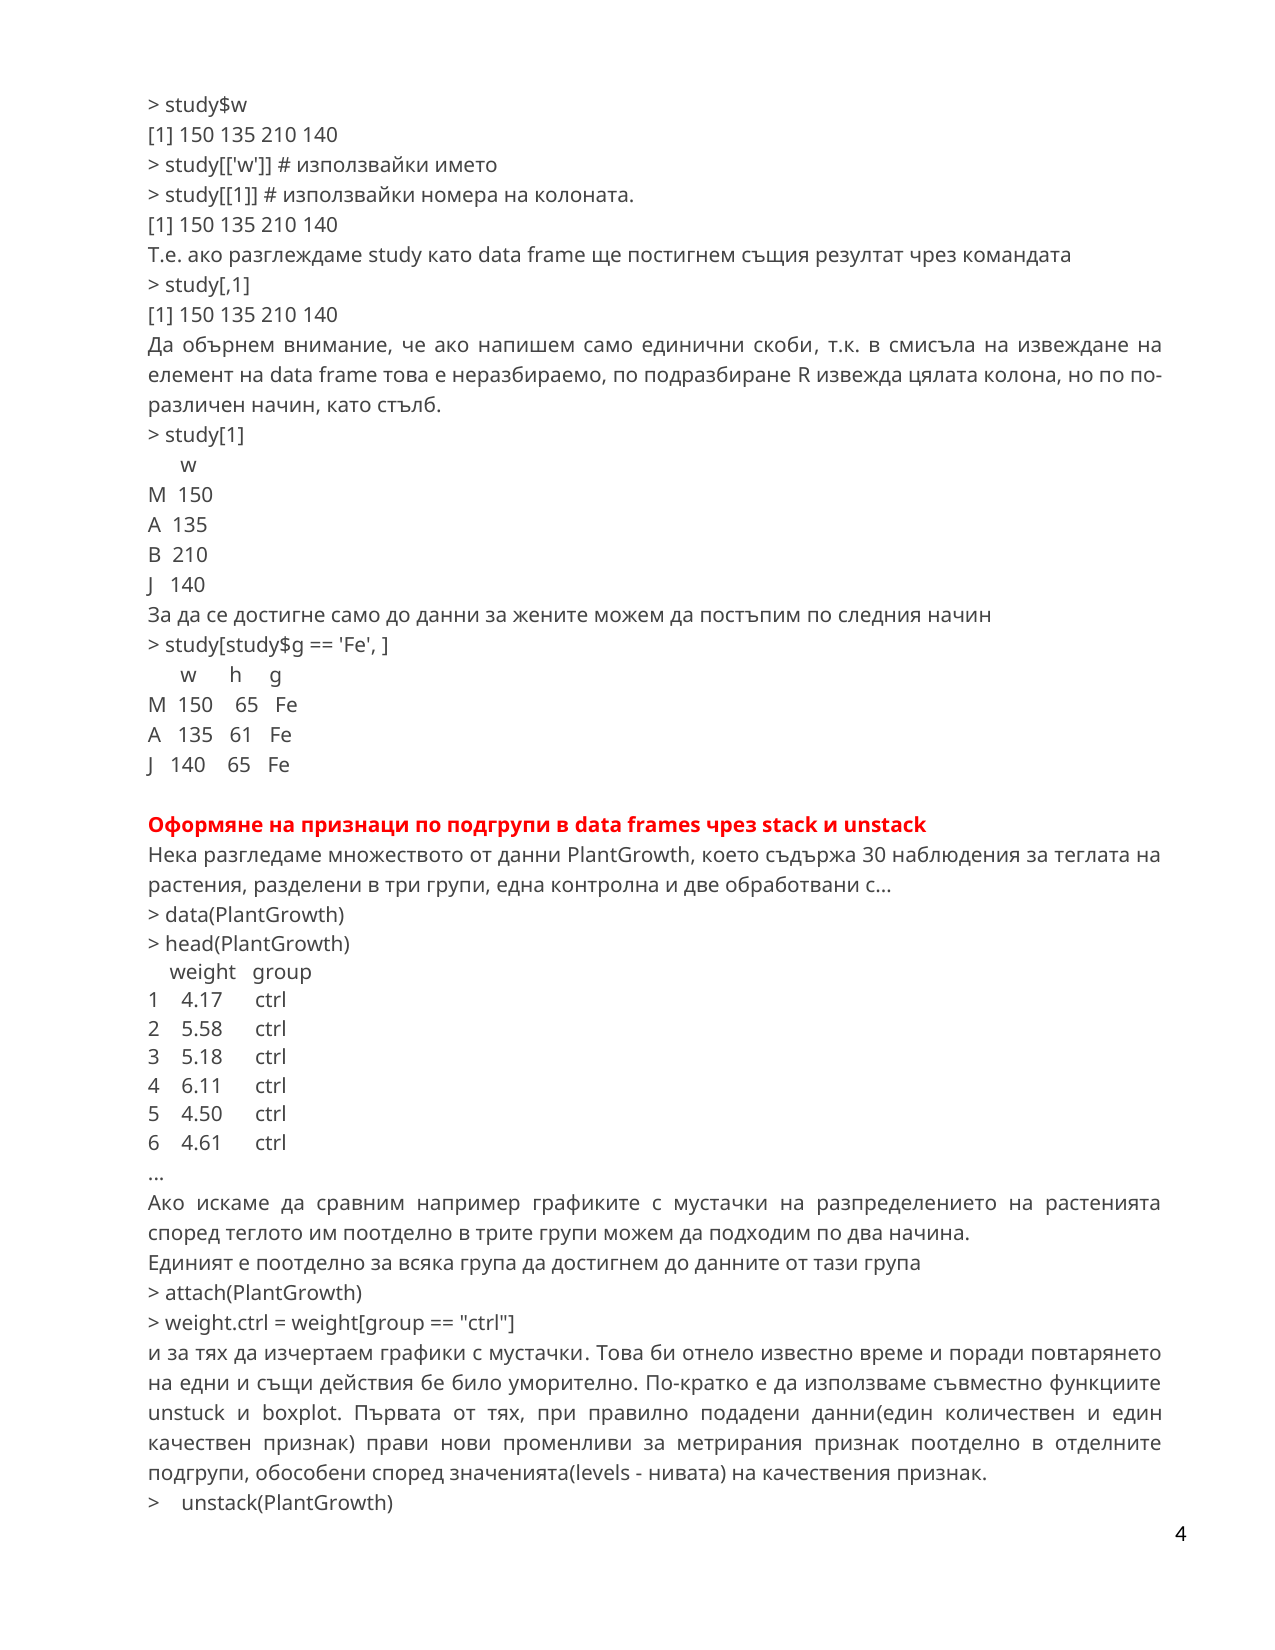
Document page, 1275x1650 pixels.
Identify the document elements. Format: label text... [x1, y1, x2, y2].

text > head(PlantGrowth) [148, 929, 1186, 957]
text > study[study$g == 'Fe', ] [148, 629, 1163, 659]
text Да обърнем внимание, че ако напишем само единични скоби, т.к. в смисъла на извеждане на елемент на data frame това е неразбираемо, по подразбиране R извежда цялата колона, но по по-различен начин, като стълб. [148, 329, 1163, 419]
text [1] 150 135 210 140 [148, 119, 1163, 149]
text Единият е поотделно за всяка група да достигнем до данните от тази група [148, 1246, 1163, 1276]
text > study[,1] [148, 269, 1163, 299]
text За да се достигне само до данни за жените можем да постъпим по следния начин [148, 599, 1163, 629]
text > weight.ctrl = weight[group == "ctrl"] [148, 1306, 1163, 1336]
text A 135 61 Fe [148, 719, 1163, 749]
text J 140 65 Fe [148, 749, 1163, 779]
text 5 4.50 ctrl [148, 1099, 1186, 1128]
text > attach(PlantGrowth) [148, 1276, 1163, 1306]
text 1 4.17 ctrl [148, 986, 1186, 1014]
text weight group [148, 957, 1186, 986]
text [1] 150 135 210 140 [148, 209, 1163, 239]
text 3 5.18 ctrl [148, 1042, 1186, 1071]
text Оформяне на признаци по подгрупи в data frames чрез stack и unstack [148, 809, 1163, 839]
text B 210 [148, 539, 1163, 569]
text > study[[1]] # използвайки номера на колоната. [148, 179, 1163, 209]
text Ако искаме да сравним например графиките с мустачки на разпределението на растенията според теглото им поотделно в трите групи можем да подходим по два начина. [148, 1186, 1163, 1246]
text > study$w [148, 89, 1163, 119]
text 2 5.58 ctrl [148, 1014, 1186, 1042]
text A 135 [148, 509, 1163, 539]
text 6 4.61 ctrl [148, 1128, 1186, 1156]
text 4 6.11 ctrl [148, 1071, 1186, 1099]
text [1] 150 135 210 140 [148, 299, 1163, 329]
text Т.е. ако разглеждаме study като data frame ще постигнем същия резултат чрез командата [148, 239, 1163, 269]
text > unstack(PlantGrowth) [148, 1486, 1163, 1516]
text > study[['w']] # използвайки името [148, 149, 1163, 179]
text w h g [148, 659, 1163, 689]
text J 140 [148, 569, 1163, 599]
text w [148, 449, 1163, 479]
text и за тях да изчертаем графики с мустачки. Това би отнело известно време и поради повтарянето на едни и същи действия бе било уморително. По-кратко е да използваме съвместно функциите unstuck и boxplot. Първата от тях, при правилно подадени данни(един количествен и един качествен признак) прави нови променливи за метрирания признак поотделно в отделните подгрупи, обособени според значенията(levels - нивата) на качествения признак. [148, 1336, 1163, 1486]
text M 150 65 Fe [148, 689, 1163, 719]
text > study[1] [148, 419, 1163, 449]
text ... [148, 1156, 1163, 1186]
text M 150 [148, 479, 1163, 509]
text > data(PlantGrowth) [148, 899, 1163, 929]
text Нека разгледаме множеството от данни PlantGrowth, което съдържа 30 наблюдения за теглата на растения, разделени в три групи, една контролна и две обработвани с… [148, 839, 1163, 899]
